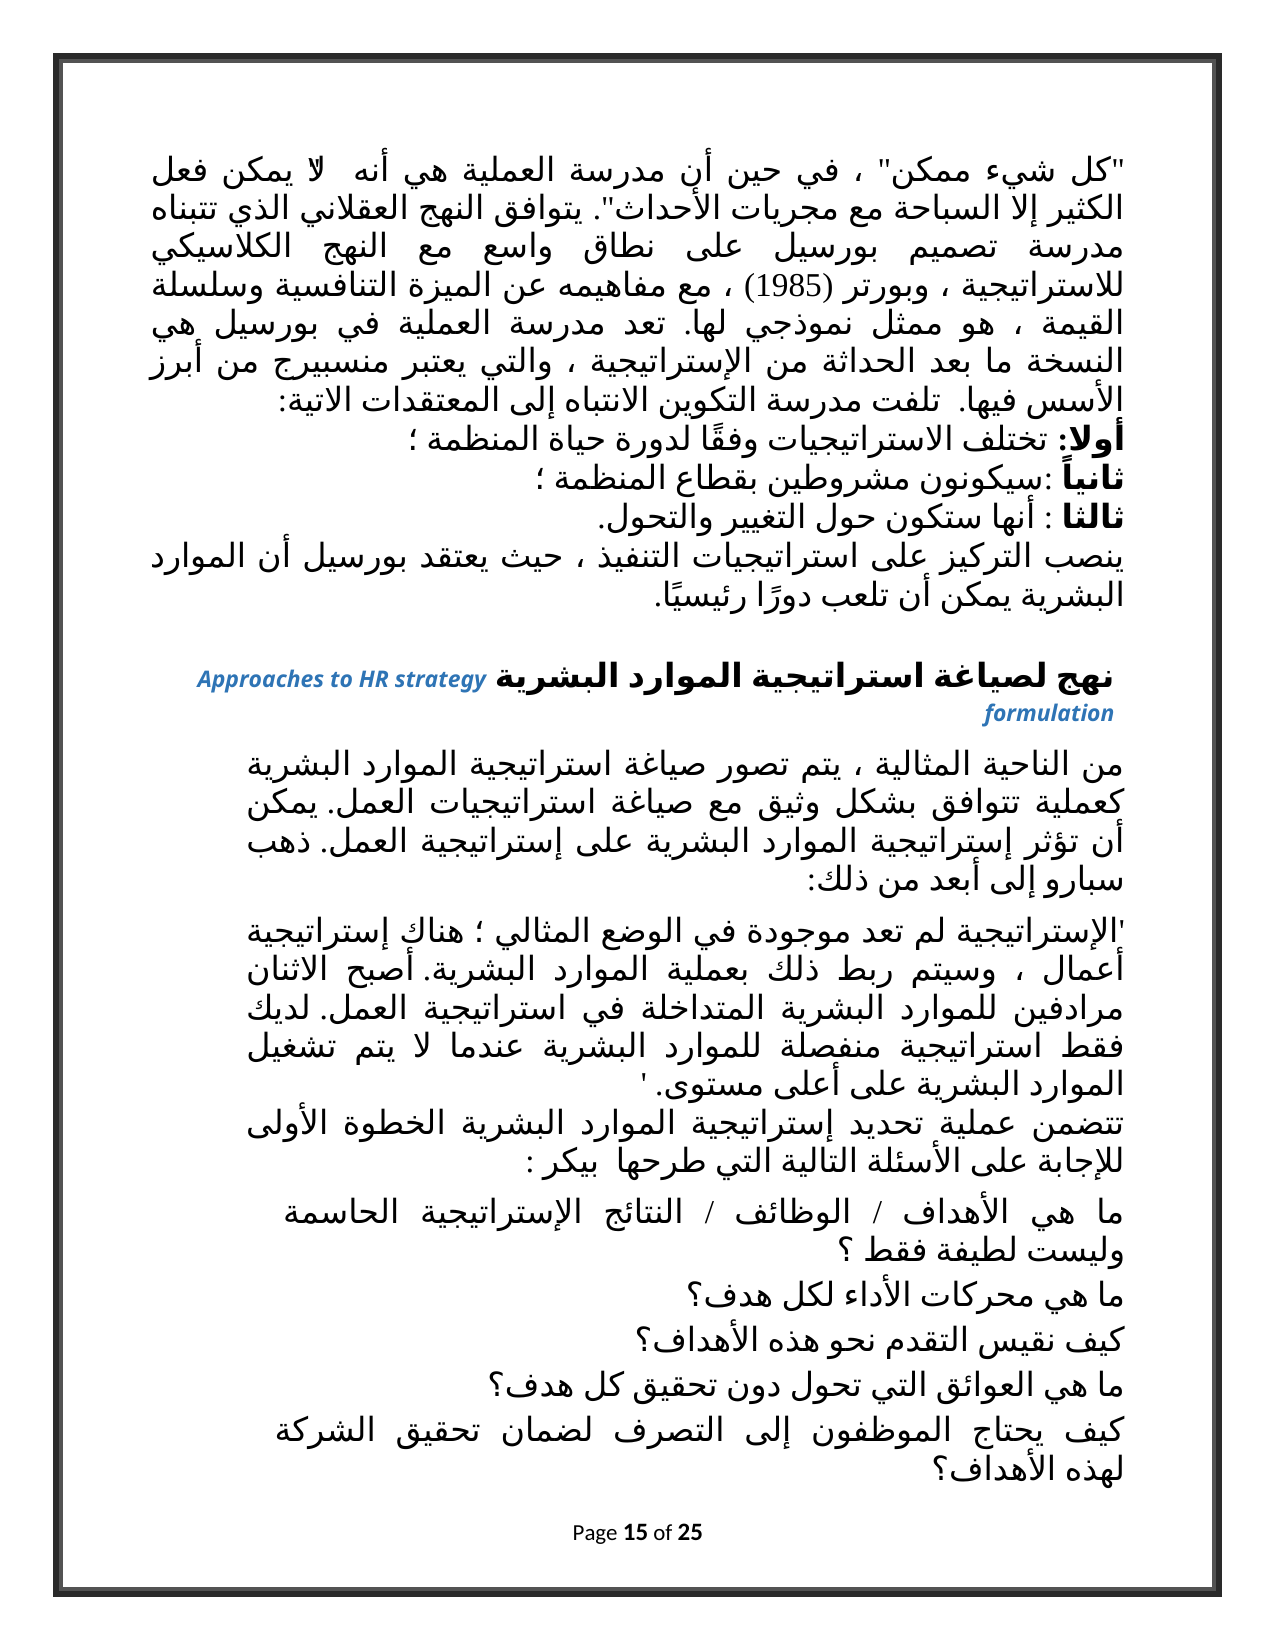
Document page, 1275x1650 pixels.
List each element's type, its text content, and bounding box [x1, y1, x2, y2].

text كيف نقيس التقدم نحو هذه الأهداف؟ [150, 1320, 1125, 1359]
text أولا: تختلف الاستراتيجيات وفقًا لدورة حياة المنظمة ؛ [150, 419, 1125, 457]
text تتضمن عملية تحديد إستراتيجية الموارد البشرية الخطوة الأولى للإجابة على الأسئلة التالية التي طرحها بيكر : [245, 1103, 1125, 1180]
text ثانياً :سيكونون مشروطين بقطاع المنظمة ؛ [150, 458, 1125, 497]
text ينصب التركيز على استراتيجيات التنفيذ ، حيث يعتقد بورسيل أن الموارد البشرية يمكن أن تلعب دورًا رئيسيًا. [150, 537, 1125, 613]
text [150, 150, 1125, 418]
subtitle نهج لصياغة استراتيجية الموارد البشرية Approaches to HR strategy formulation [150, 656, 1114, 728]
text كيف يحتاج الموظفون إلى التصرف لضمان تحقيق الشركة لهذه الأهداف؟ [274, 1411, 1125, 1487]
text من الناحية المثالية ، يتم تصور صياغة استراتيجية الموارد البشرية كعملية تتوافق بشكل وثيق مع صياغة استراتيجيات العمل. يمكن أن تؤثر إستراتيجية الموارد البشرية على إستراتيجية العمل. ذهب سبارو إلى أبعد من ذلك: [246, 744, 1125, 897]
text ما هي محركات الأداء لكل هدف؟ [150, 1275, 1125, 1314]
text ما هي العوائق التي تحول دون تحقيق كل هدف؟ [150, 1366, 1125, 1404]
text ما هي الأهداف / الوظائف / النتائج الإستراتيجية الحاسمة وليست لطيفة فقط ؟ [282, 1192, 1125, 1269]
text ثالثا : أنها ستكون حول التغيير والتحول. [150, 497, 1125, 536]
text 'الإستراتيجية لم تعد موجودة في الوضع المثالي ؛ هناك إستراتيجية أعمال ، وسيتم ربط ذلك بعملية الموارد البشرية. أصبح الاثنان مرادفين للموارد البشرية المتداخلة في استراتيجية العمل. لديك فقط استراتيجية منفصلة للموارد البشرية عندما لا يتم تشغيل الموارد البشرية على أعلى مستوى. ' [246, 911, 1125, 1103]
